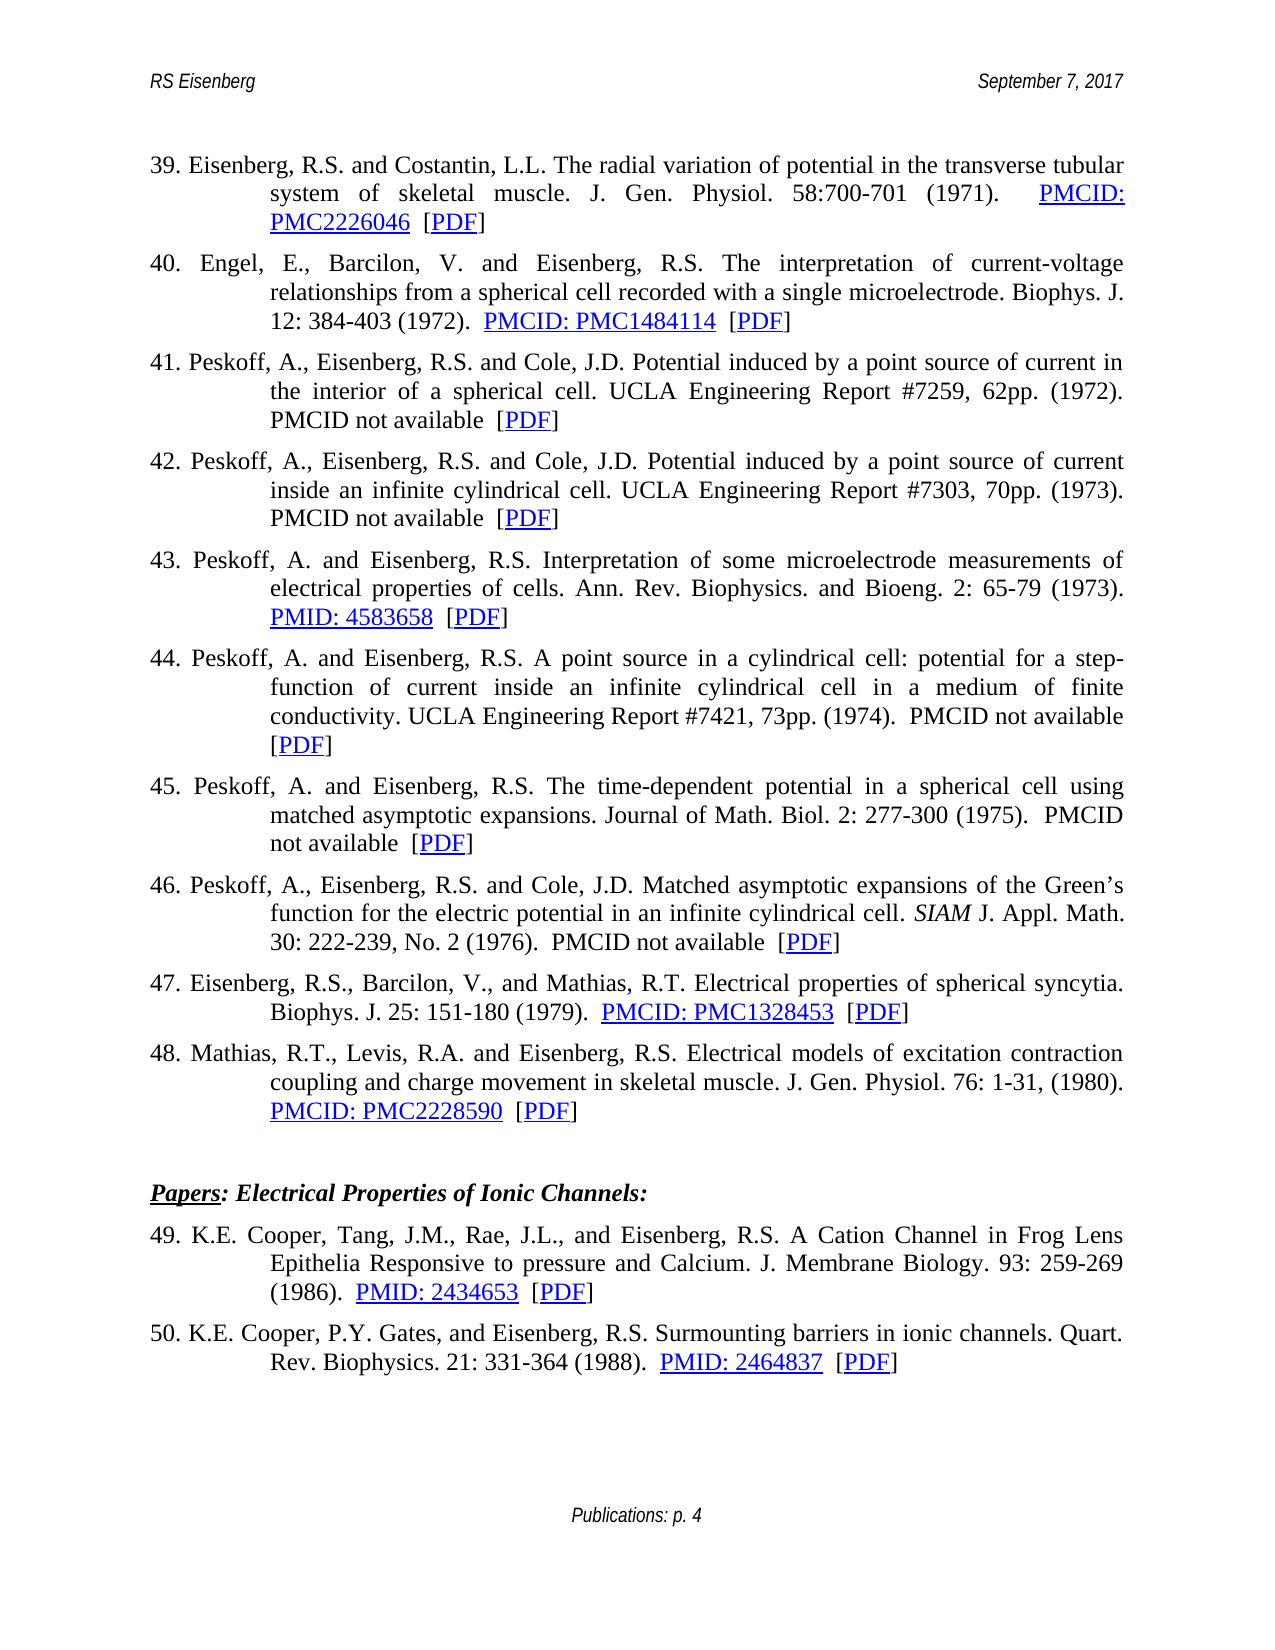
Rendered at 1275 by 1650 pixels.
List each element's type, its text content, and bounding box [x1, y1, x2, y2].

text 46. Peskoff, A., Eisenberg, R.S. and Cole, J.D. Matched asymptotic expansions of the Green’s function for the electric potential in an infinite cylindrical cell. SIAM J. Appl. Math. 30: 222-239, No. 2 (1976). PMCID not available [PDF] [150, 870, 1125, 956]
text 48. Mathias, R.T., Levis, R.A. and Eisenberg, R.S. Electrical models of excitation contraction coupling and charge movement in skeletal muscle. J. Gen. Physiol. 76: 1-31, (1980). PMCID: PMC2228590 [PDF] [150, 1038, 1125, 1125]
text 43. Peskoff, A. and Eisenberg, R.S. Interpretation of some microelectrode measurements of electrical properties of cells. Ann. Rev. Biophysics. and Bioeng. 2: 65-79 (1973). PMID: 4583658 [PDF] [150, 545, 1125, 631]
text 44. Peskoff, A. and Eisenberg, R.S. A point source in a cylindrical cell: potential for a step-function of current inside an infinite cylindrical cell in a medium of finite conductivity. UCLA Engineering Report #7421, 73pp. (1974). PMCID not available [PDF] [150, 643, 1125, 758]
text 50. K.E. Cooper, P.Y. Gates, and Eisenberg, R.S. Surmounting barriers in ionic channels. Quart. Rev. Biophysics. 21: 331-364 (1988). PMID: 2464837 [PDF] [150, 1318, 1125, 1376]
text 41. Peskoff, A., Eisenberg, R.S. and Cole, J.D. Potential induced by a point source of current in the interior of a spherical cell. UCLA Engineering Report #7259, 62pp. (1972). PMCID not available [PDF] [150, 347, 1125, 433]
text 40. Engel, E., Barcilon, V. and Eisenberg, R.S. The interpretation of current-voltage relationships from a spherical cell recorded with a single microelectrode. Biophys. J. 12: 384-403 (1972). PMCID: PMC1484114 [PDF] [150, 248, 1125, 335]
text 39. Eisenberg, R.S. and Costantin, L.L. The radial variation of potential in the transverse tubular system of skeletal muscle. J. Gen. Physiol. 58:700-701 (1971). PMCID: PMC2226046 [PDF] [150, 150, 1125, 236]
text 49. K.E. Cooper, Tang, J.M., Rae, J.L., and Eisenberg, R.S. A Cation Channel in Frog Lens Epithelia Responsive to pressure and Calcium. J. Membrane Biology. 93: 259-269 (1986). PMID: 2434653 [PDF] [150, 1220, 1125, 1306]
text 42. Peskoff, A., Eisenberg, R.S. and Cole, J.D. Potential induced by a point source of current inside an infinite cylindrical cell. UCLA Engineering Report #7303, 70pp. (1973). PMCID not available [PDF] [150, 446, 1125, 532]
text Papers: Electrical Properties of Ionic Channels: [150, 1178, 1125, 1207]
text 45. Peskoff, A. and Eisenberg, R.S. The time-dependent potential in a spherical cell using matched asymptotic expansions. Journal of Math. Biol. 2: 277-300 (1975). PMCID not available [PDF] [150, 771, 1125, 857]
text 47. Eisenberg, R.S., Barcilon, V., and Mathias, R.T. Electrical properties of spherical syncytia. Biophys. J. 25: 151-180 (1979). PMCID: PMC1328453 [PDF] [150, 968, 1125, 1026]
